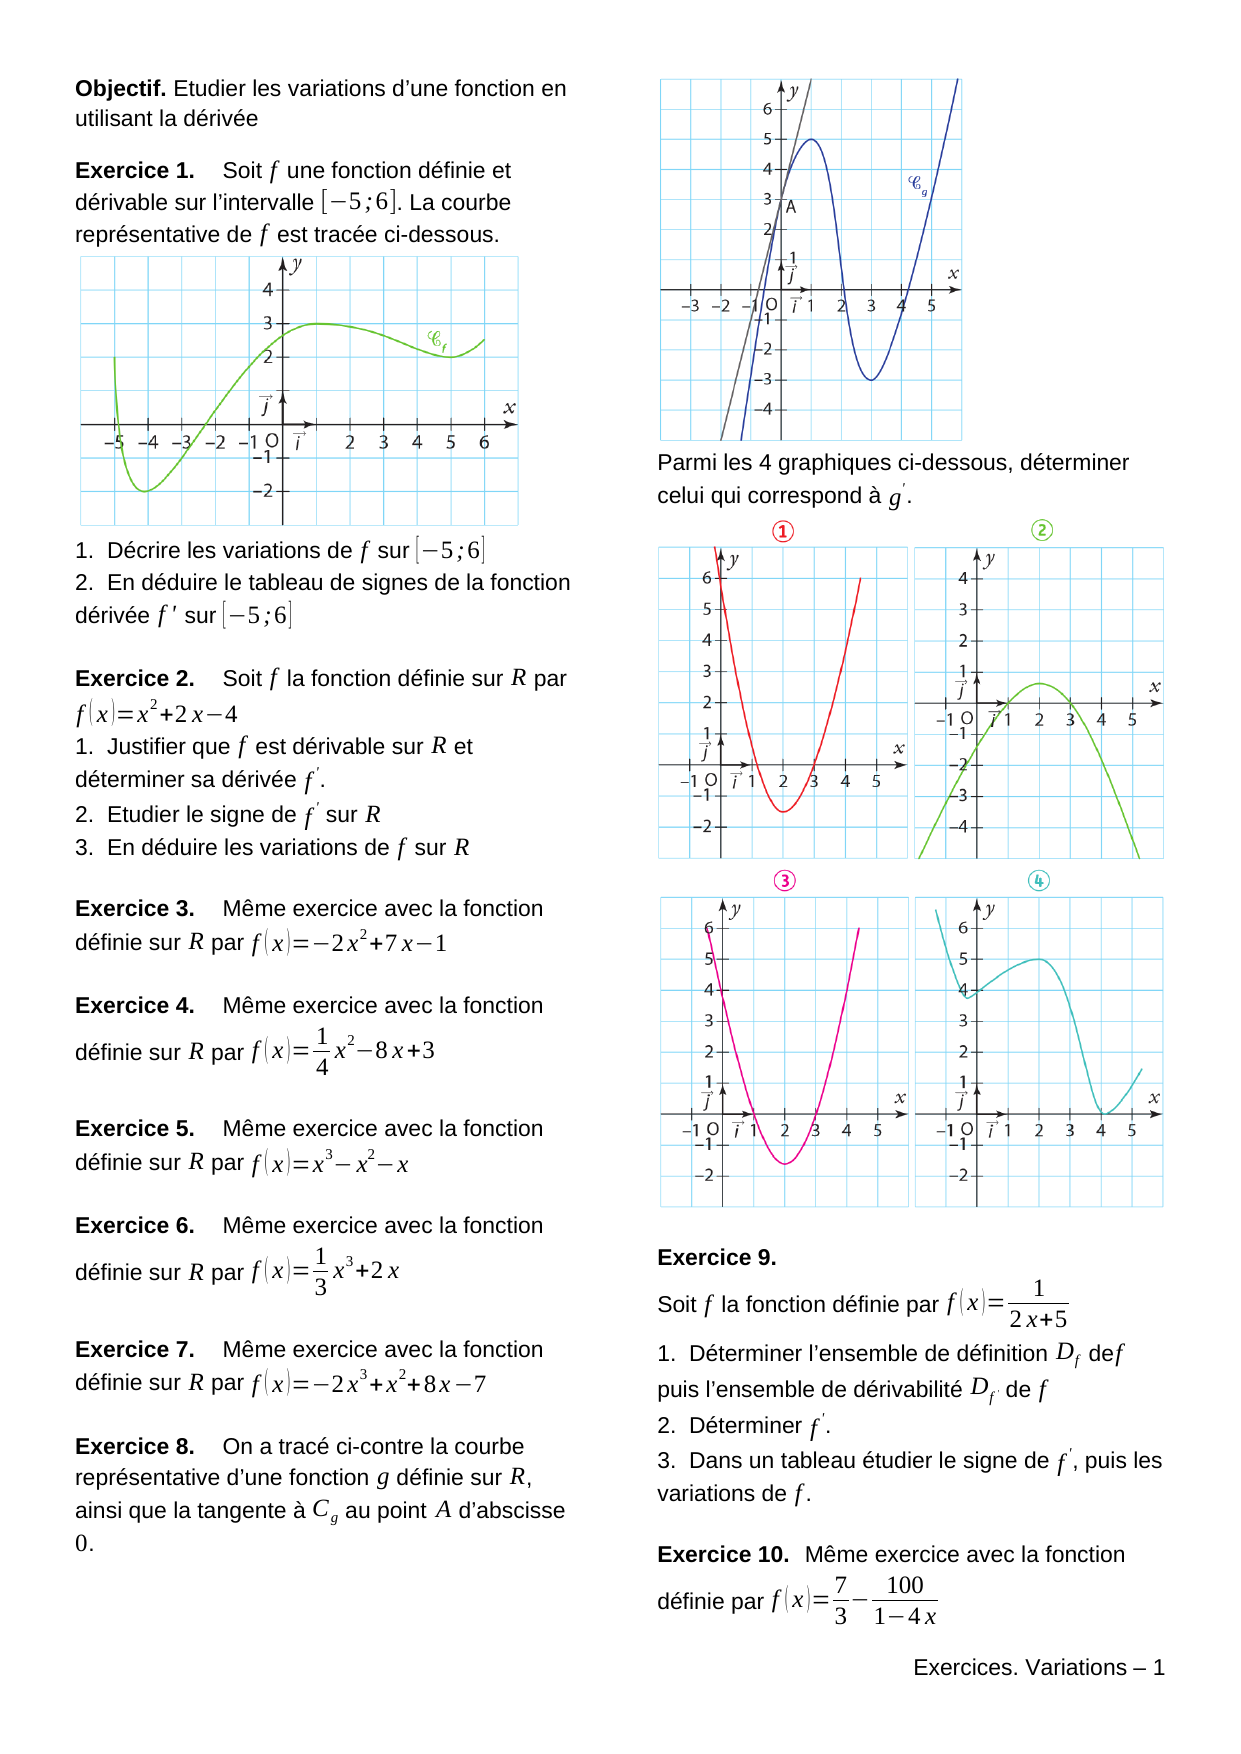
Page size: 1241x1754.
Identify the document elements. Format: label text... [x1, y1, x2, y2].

list Même exercice avec la fonction définie sur par [75, 1336, 583, 1398]
list Même exercice avec la fonction définie sur par [75, 1212, 583, 1302]
text Objectif. Etudier les variations d’une fonction en utilisant la dérivée [75, 75, 583, 132]
list Même exercice avec la fonction définie sur par [75, 1115, 583, 1178]
picture [657, 75, 968, 446]
list Dans un tableau étudier le signe de , puis les variations de . [657, 1445, 1165, 1507]
list Soit la fonction définie sur par [75, 664, 583, 728]
picture [75, 251, 523, 531]
list En déduire les variations de sur [75, 833, 583, 891]
picture [657, 866, 1166, 1211]
list Même exercice avec la fonction définie sur par [75, 992, 583, 1081]
list Justifier que est dérivable sur et déterminer sa dérivée . [75, 732, 583, 795]
list Déterminer . [657, 1410, 1165, 1441]
list On a tracé ci-contre la courbe représentative d’une fonction définie sur , ainsi que la tangente à au point d’abscisse . Parmi les 4 graphiques ci-dessous, déterminer celui qui correspond à . [75, 1433, 583, 1557]
picture [657, 514, 1166, 863]
list En déduire le tableau de signes de la fonction dérivée sur [75, 569, 583, 630]
list Etudier le signe de sur [75, 798, 583, 830]
list Décrire les variations de sur [75, 535, 583, 565]
list Même exercice avec la fonction définie sur par [75, 895, 583, 958]
list Même exercice avec la fonction définie par [657, 1541, 1165, 1631]
list Déterminer l’ensemble de définition de puis l’ensemble de dérivabilité de [657, 1337, 1165, 1406]
list Soit la fonction définie par [657, 1244, 1165, 1333]
